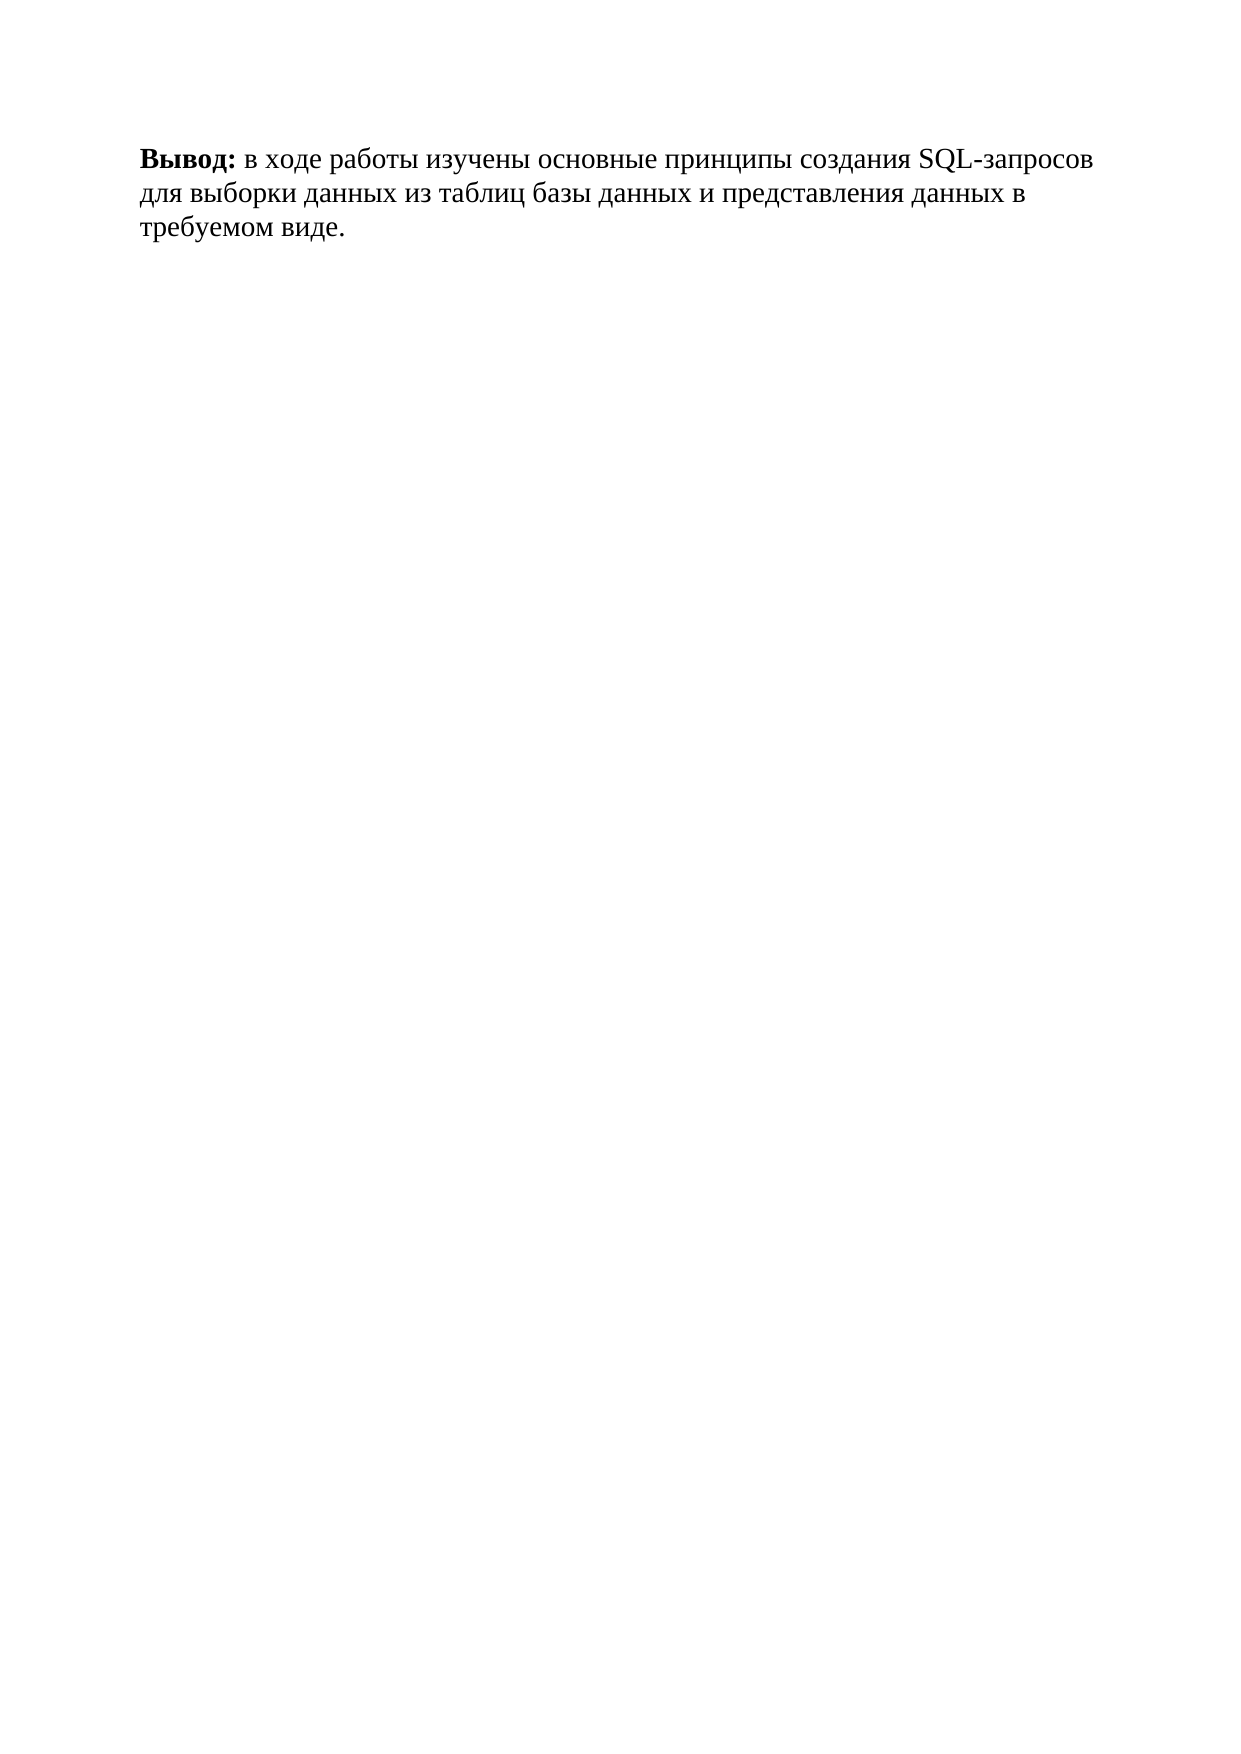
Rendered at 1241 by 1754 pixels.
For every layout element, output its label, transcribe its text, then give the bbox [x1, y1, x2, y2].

text Вывод: в ходе работы изучены основные принципы создания SQL-запросов для выборки данных из таблиц базы данных и представления данных в требуемом виде. [139, 142, 1103, 242]
